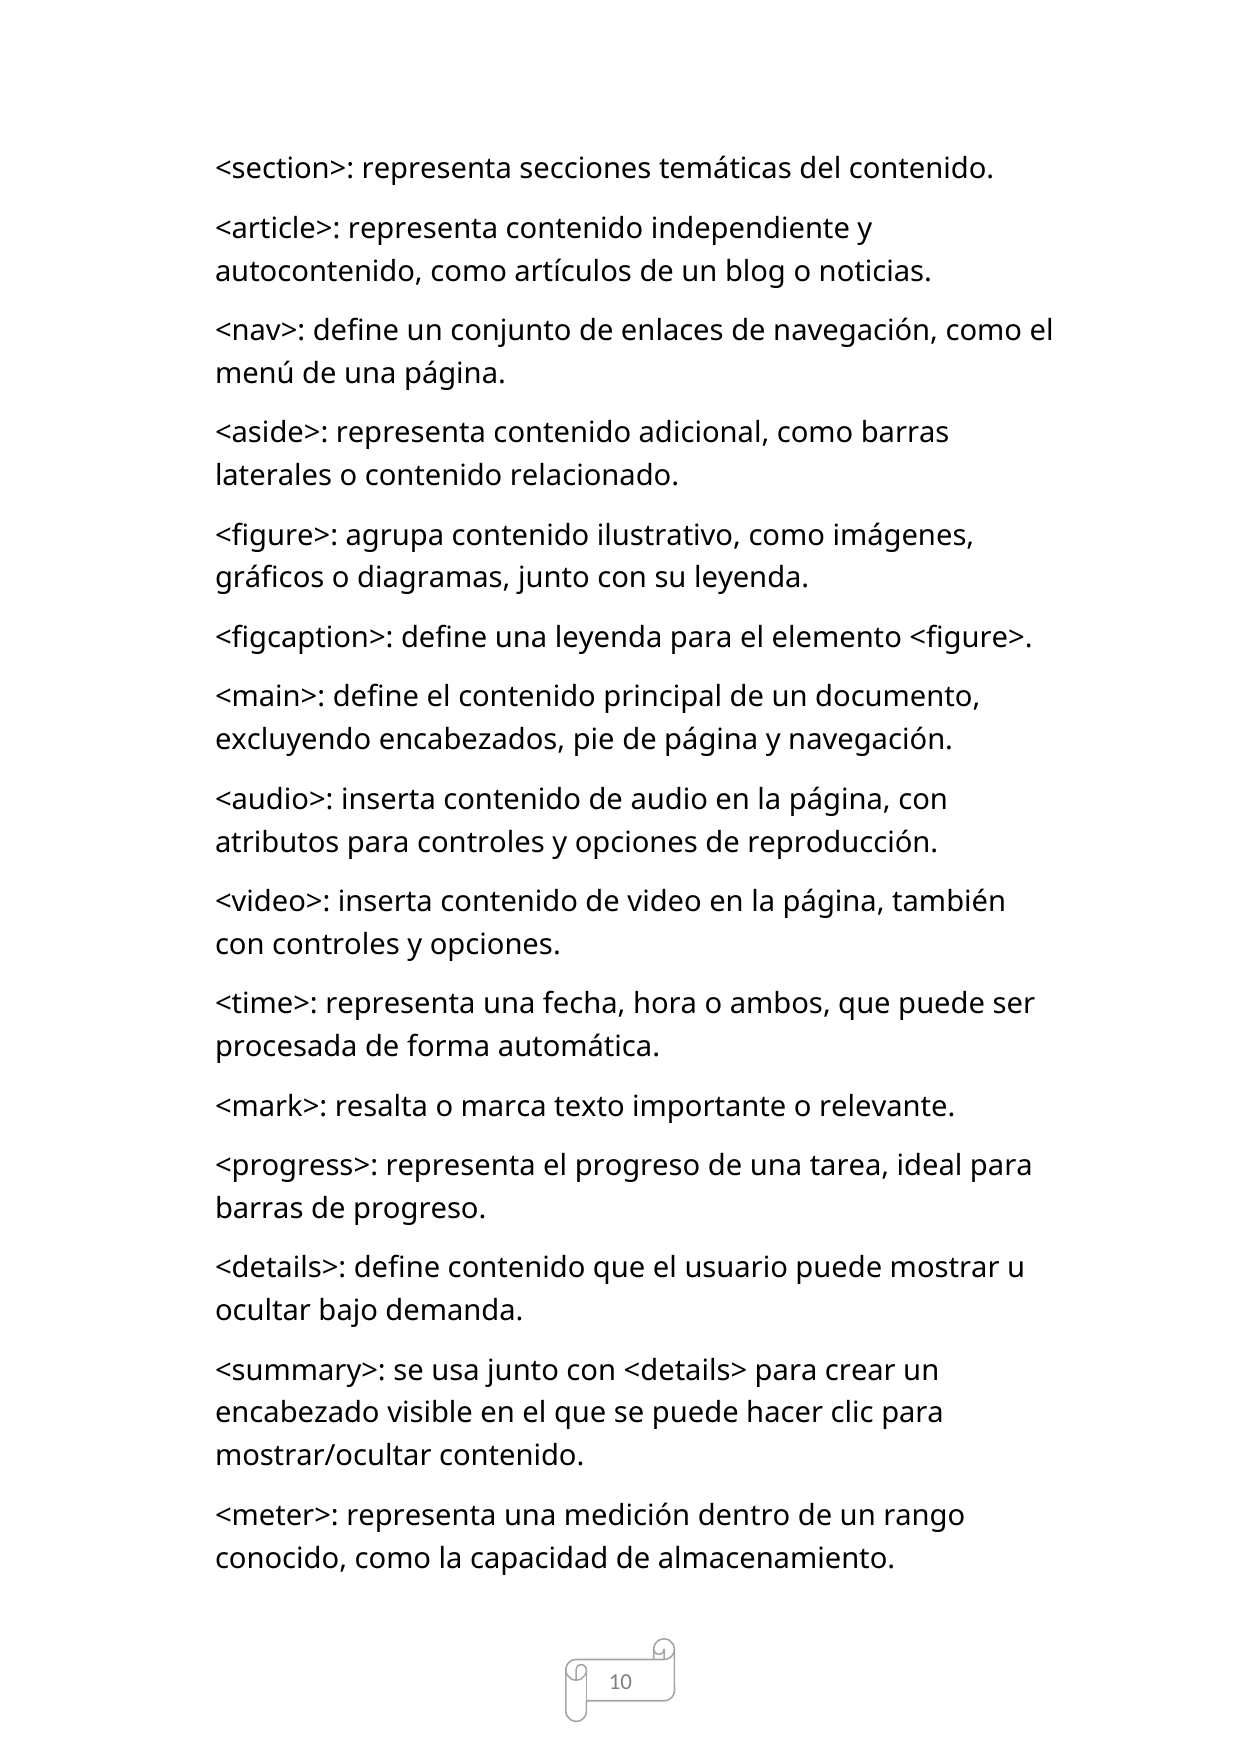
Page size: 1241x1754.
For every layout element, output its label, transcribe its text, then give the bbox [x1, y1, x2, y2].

text <section>: representa secciones temáticas del contenido. [215, 148, 1063, 187]
text <aside>: representa contenido adicional, como barras laterales o contenido relacionado. [215, 412, 1063, 494]
text <nav>: define un conjunto de enlaces de navegación, como el menú de una página. [215, 309, 1063, 392]
text <main>: define el contenido principal de un documento, excluyendo encabezados, pie de página y navegación. [215, 676, 1063, 758]
text <audio>: inserta contenido de audio en la página, con atributos para controles y opciones de reproducción. [215, 778, 1063, 861]
text <summary>: se usa junto con <details> para crear un encabezado visible en el que se puede hacer clic para mostrar/ocultar contenido. [215, 1349, 1063, 1474]
text <figcaption>: define una leyenda para el elemento <figure>. [215, 616, 1063, 656]
text <video>: inserta contenido de video en la página, también con controles y opciones. [215, 880, 1063, 963]
text <mark>: resalta o marca texto importante o relevante. [215, 1085, 1063, 1124]
text <progress>: representa el progreso de una tarea, ideal para barras de progreso. [215, 1144, 1063, 1227]
text <figure>: agrupa contenido ilustrativo, como imágenes, gráficos o diagramas, junto con su leyenda. [215, 514, 1063, 596]
text <article>: representa contenido independiente y autocontenido, como artículos de un blog o noticias. [215, 207, 1063, 289]
text <details>: define contenido que el usuario puede mostrar u ocultar bajo demanda. [215, 1247, 1063, 1329]
text <meter>: representa una medición dentro de un rango conocido, como la capacidad de almacenamiento. [215, 1494, 1063, 1577]
text <time>: representa una fecha, hora o ambos, que puede ser procesada de forma automática. [215, 983, 1063, 1065]
